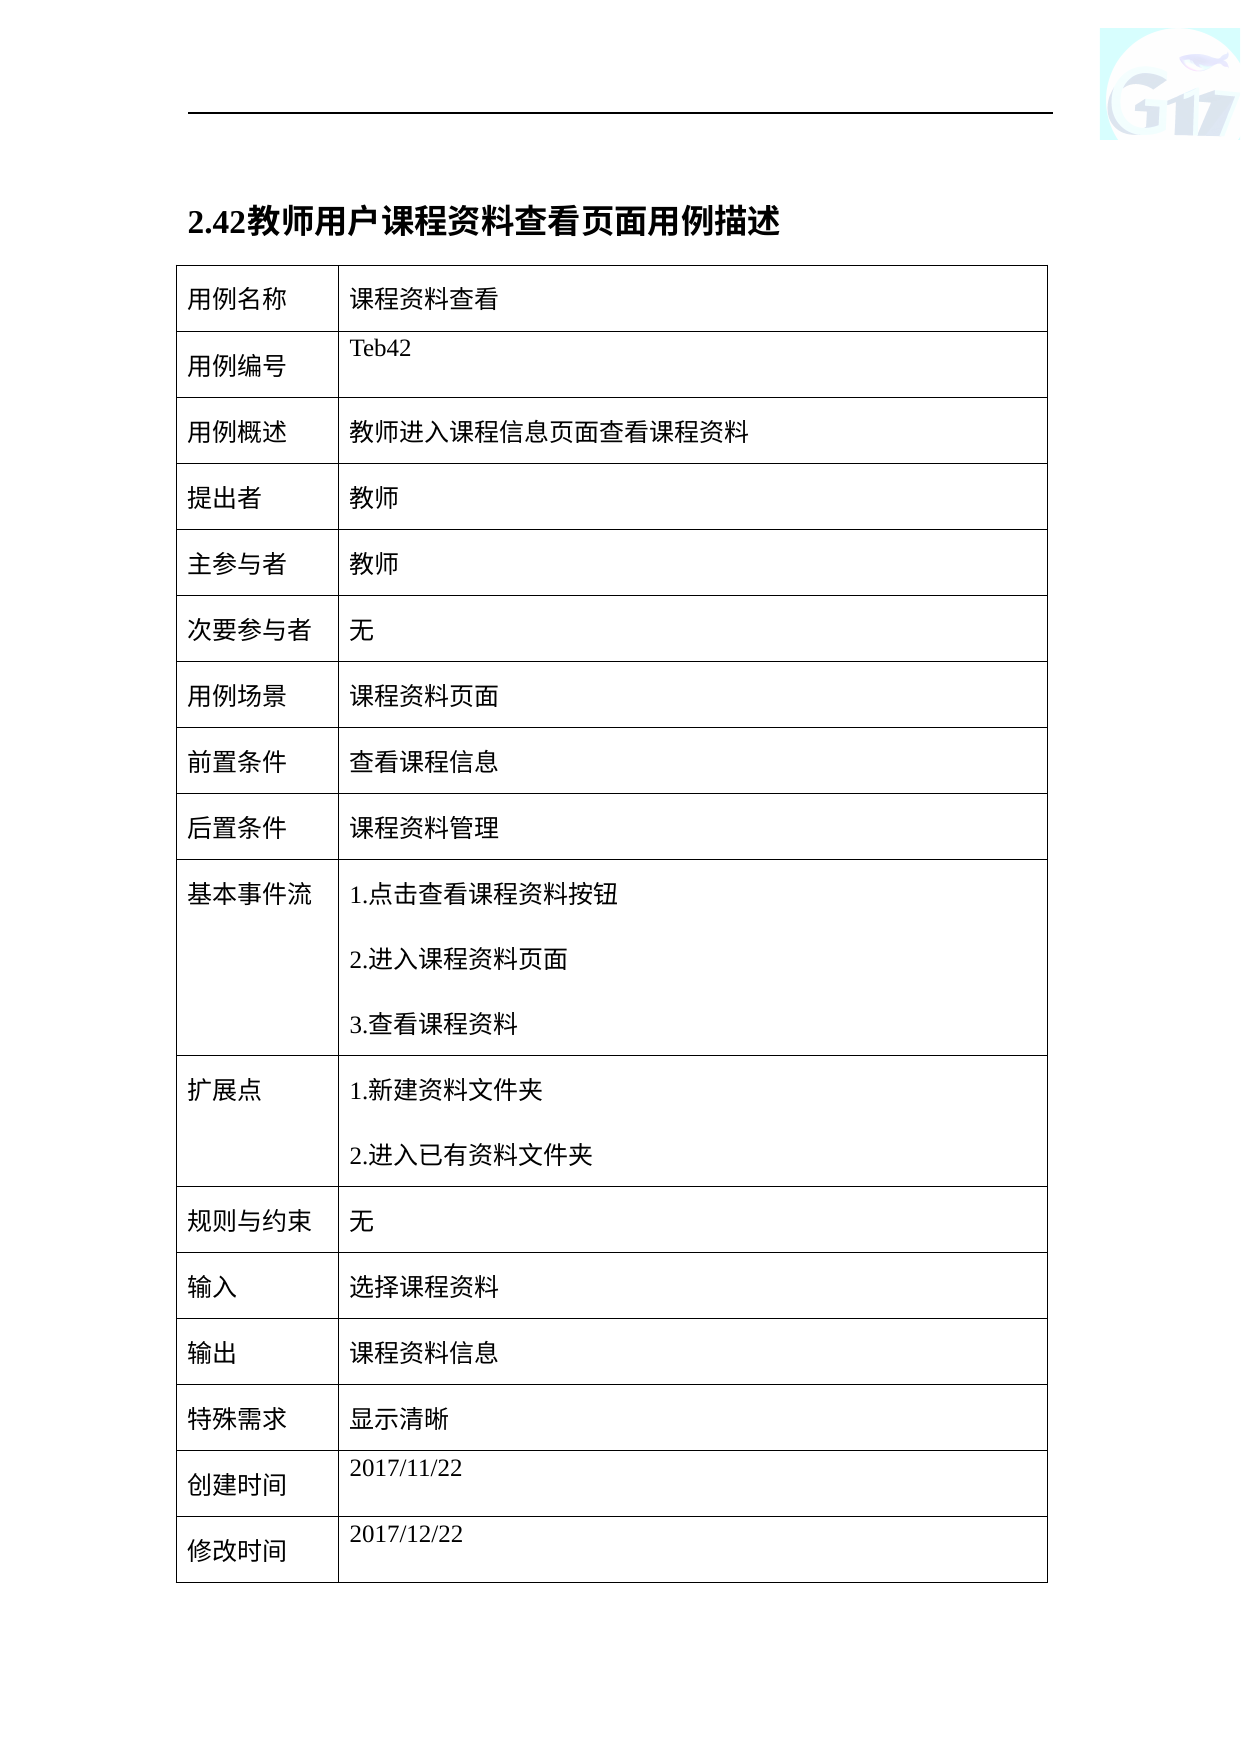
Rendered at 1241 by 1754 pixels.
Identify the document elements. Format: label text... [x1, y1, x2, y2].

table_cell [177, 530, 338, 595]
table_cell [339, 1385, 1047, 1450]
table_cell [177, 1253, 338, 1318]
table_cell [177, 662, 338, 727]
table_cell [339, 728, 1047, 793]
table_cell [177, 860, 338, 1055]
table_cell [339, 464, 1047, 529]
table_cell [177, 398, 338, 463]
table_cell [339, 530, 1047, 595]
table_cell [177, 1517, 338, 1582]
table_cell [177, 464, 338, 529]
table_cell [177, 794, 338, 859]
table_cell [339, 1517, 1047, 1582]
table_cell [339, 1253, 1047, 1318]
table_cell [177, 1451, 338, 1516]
subtitle 教师用户课程资料查看页面用例描述 [187, 187, 1053, 252]
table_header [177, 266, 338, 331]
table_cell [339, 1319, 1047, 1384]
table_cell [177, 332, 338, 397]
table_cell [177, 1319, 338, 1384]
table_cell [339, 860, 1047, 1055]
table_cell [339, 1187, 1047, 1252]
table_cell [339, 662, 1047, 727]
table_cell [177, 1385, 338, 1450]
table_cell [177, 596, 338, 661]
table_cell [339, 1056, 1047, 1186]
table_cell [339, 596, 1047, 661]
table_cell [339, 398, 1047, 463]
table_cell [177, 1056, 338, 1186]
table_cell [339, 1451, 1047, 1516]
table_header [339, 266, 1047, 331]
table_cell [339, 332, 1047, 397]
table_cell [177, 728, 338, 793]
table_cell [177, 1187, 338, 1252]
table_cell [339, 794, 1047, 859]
